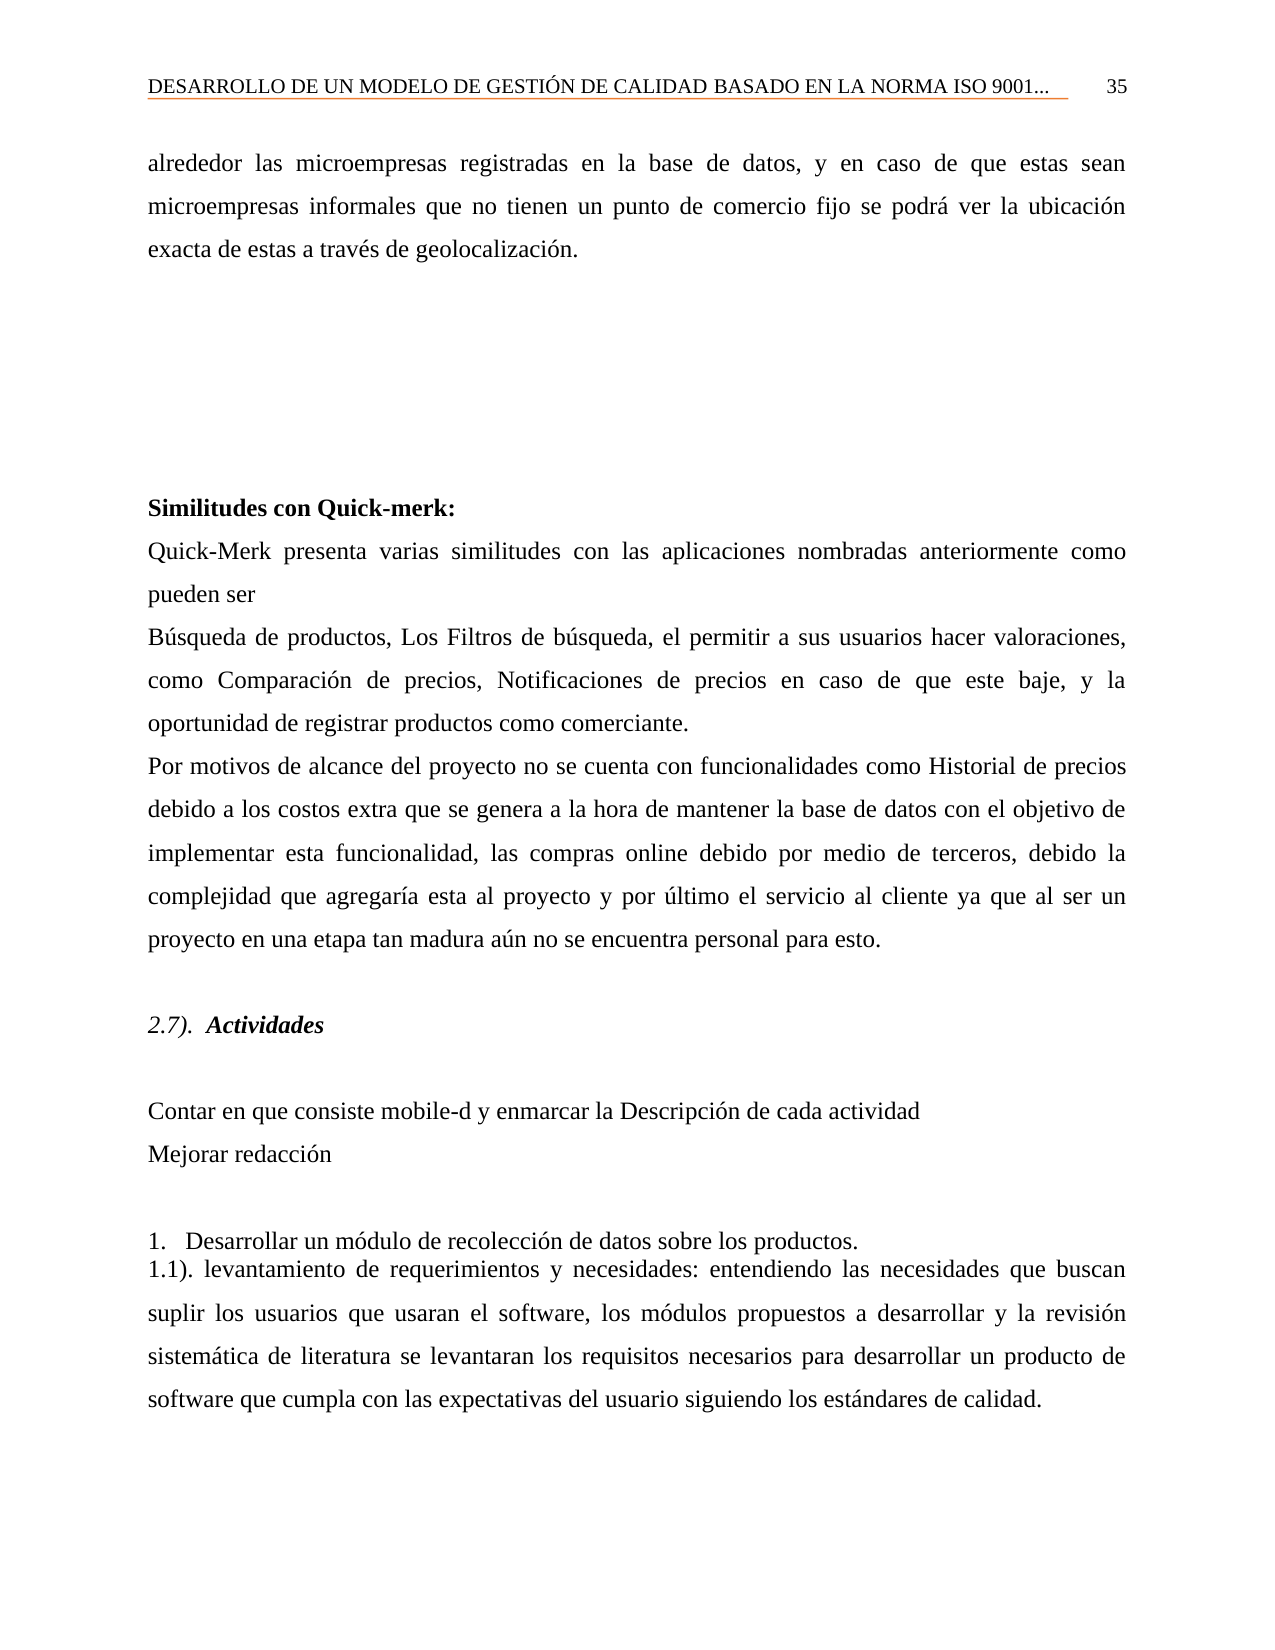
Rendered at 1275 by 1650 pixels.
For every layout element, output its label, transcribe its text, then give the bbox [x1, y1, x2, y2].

text Mejorar redacción [148, 1139, 1127, 1168]
text Quick-Merk presenta varias similitudes con las aplicaciones nombradas anteriormente como pueden ser [148, 536, 1127, 608]
list Desarrollar un módulo de recolección de datos sobre los productos. [148, 1226, 1127, 1254]
text Contar en que consiste mobile-d y enmarcar la Descripción de cada actividad [148, 1096, 1127, 1125]
text Por motivos de alcance del proyecto no se cuenta con funcionalidades como Historial de precios debido a los costos extra que se genera a la hora de mantener la base de datos con el objetivo de implementar esta funcionalidad, las compras online debido por medio de terceros, debido la complejidad que agregaría esta al proyecto y por último el servicio al cliente ya que al ser un proyecto en una etapa tan madura aún no se encuentra personal para esto. [148, 751, 1127, 953]
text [148, 148, 1127, 263]
text Búsqueda de productos, Los Filtros de búsqueda, el permitir a sus usuarios hacer valoraciones, como Comparación de precios, Notificaciones de precios en caso de que este baje, y la oportunidad de registrar productos como comerciante. [148, 622, 1127, 737]
subtitle 2.7). Actividades [148, 1010, 1127, 1039]
list 1.1). levantamiento de requerimientos y necesidades: entendiendo las necesidades que buscan suplir los usuarios que usaran el software, los módulos propuestos a desarrollar y la revisión sistemática de literatura se levantaran los requisitos necesarios para desarrollar un producto de software que cumpla con las expectativas del usuario siguiendo los estándares de calidad. [148, 1254, 1127, 1413]
text Similitudes con Quick-merk: [148, 493, 1127, 521]
